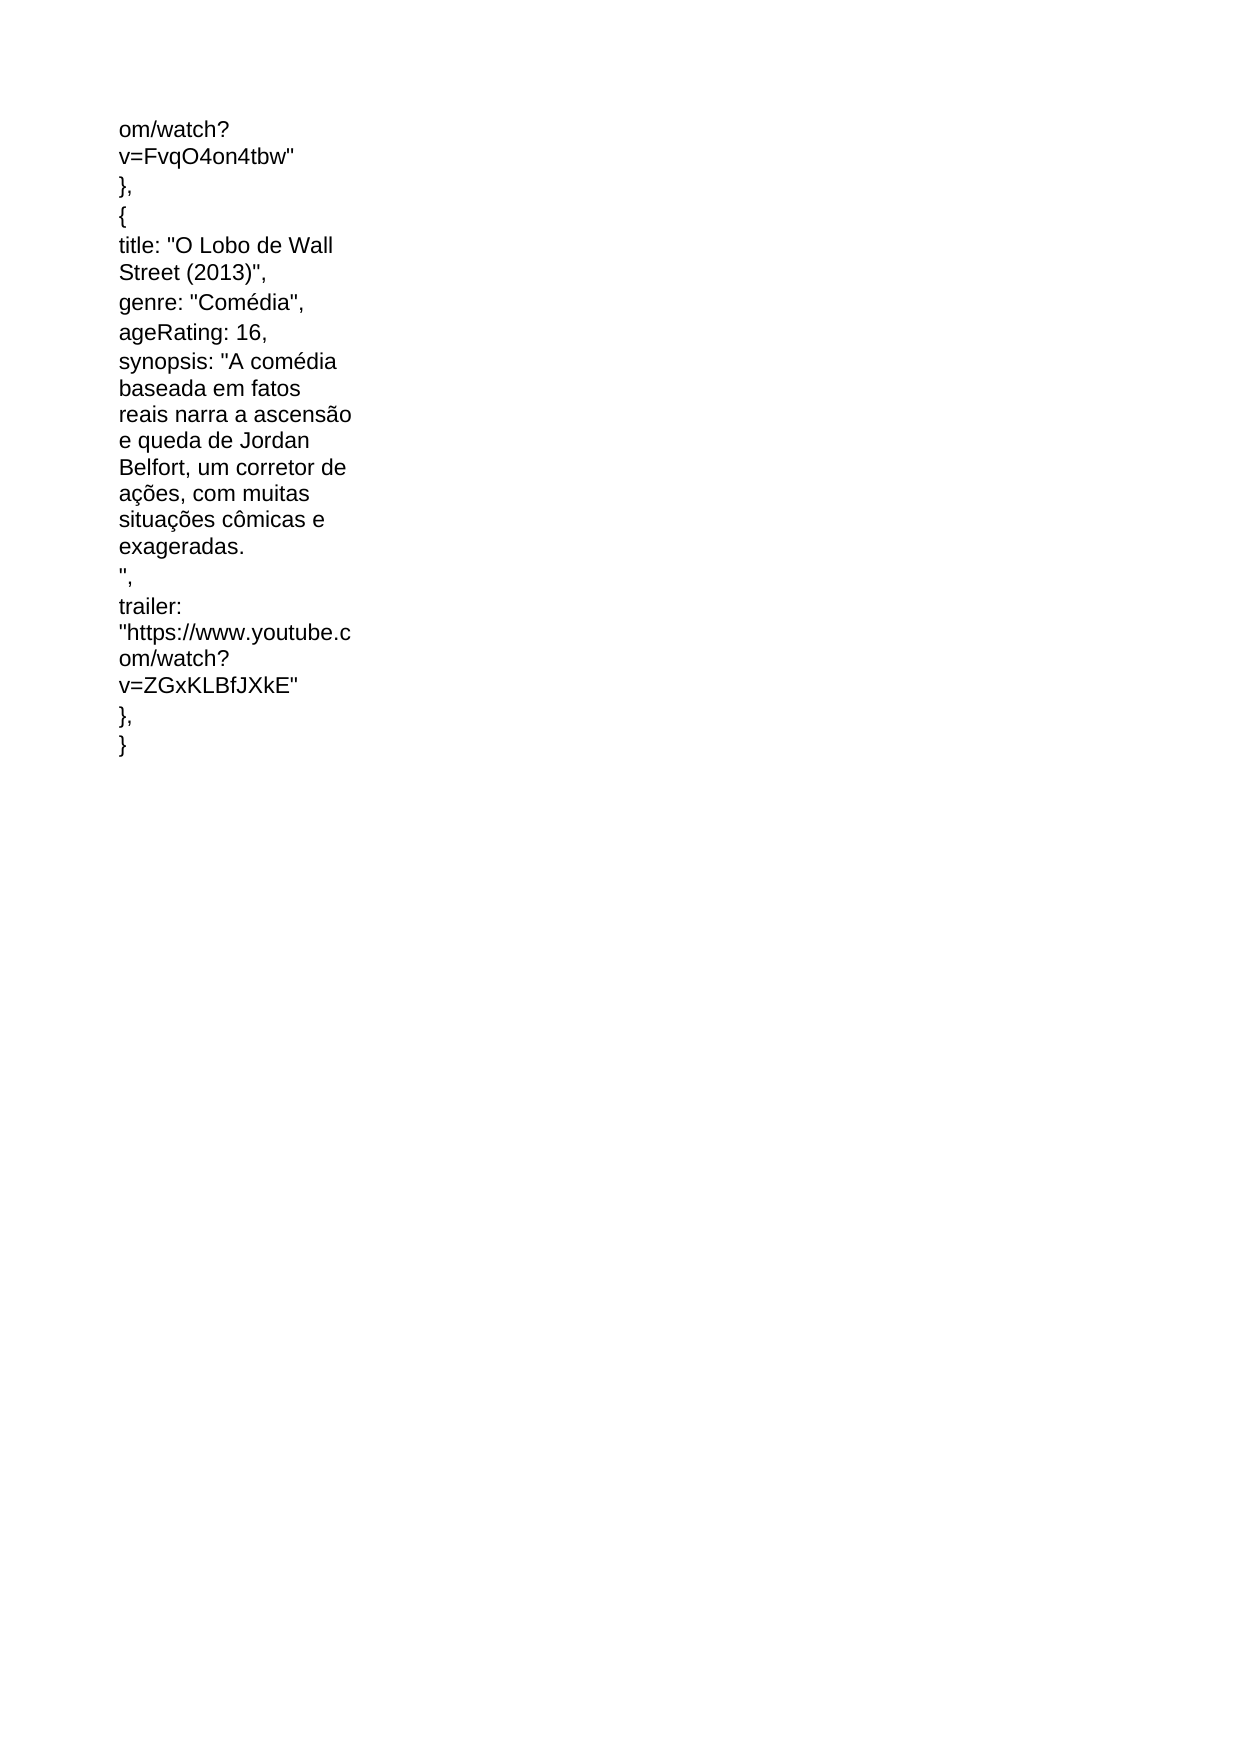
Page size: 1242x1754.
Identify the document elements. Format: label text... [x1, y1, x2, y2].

text trailer: "https://www.youtube.com/watch?v=ZGxKLBfJXkE" [118, 593, 356, 698]
text genre: "Comédia", [118, 288, 356, 315]
text } [118, 731, 356, 758]
text }, [118, 702, 356, 728]
text }, [118, 172, 356, 199]
text ageRating: 16, [118, 318, 356, 345]
text { [118, 202, 356, 229]
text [118, 116, 356, 169]
text synopsis: "A comédia baseada em fatos reais narra a ascensão e queda de Jordan Belfort, um corretor de ações, com muitas situações cômicas e exageradas. [118, 348, 356, 559]
text title: "O Lobo de Wall Street (2013)", [118, 232, 356, 285]
text ", [118, 563, 356, 589]
